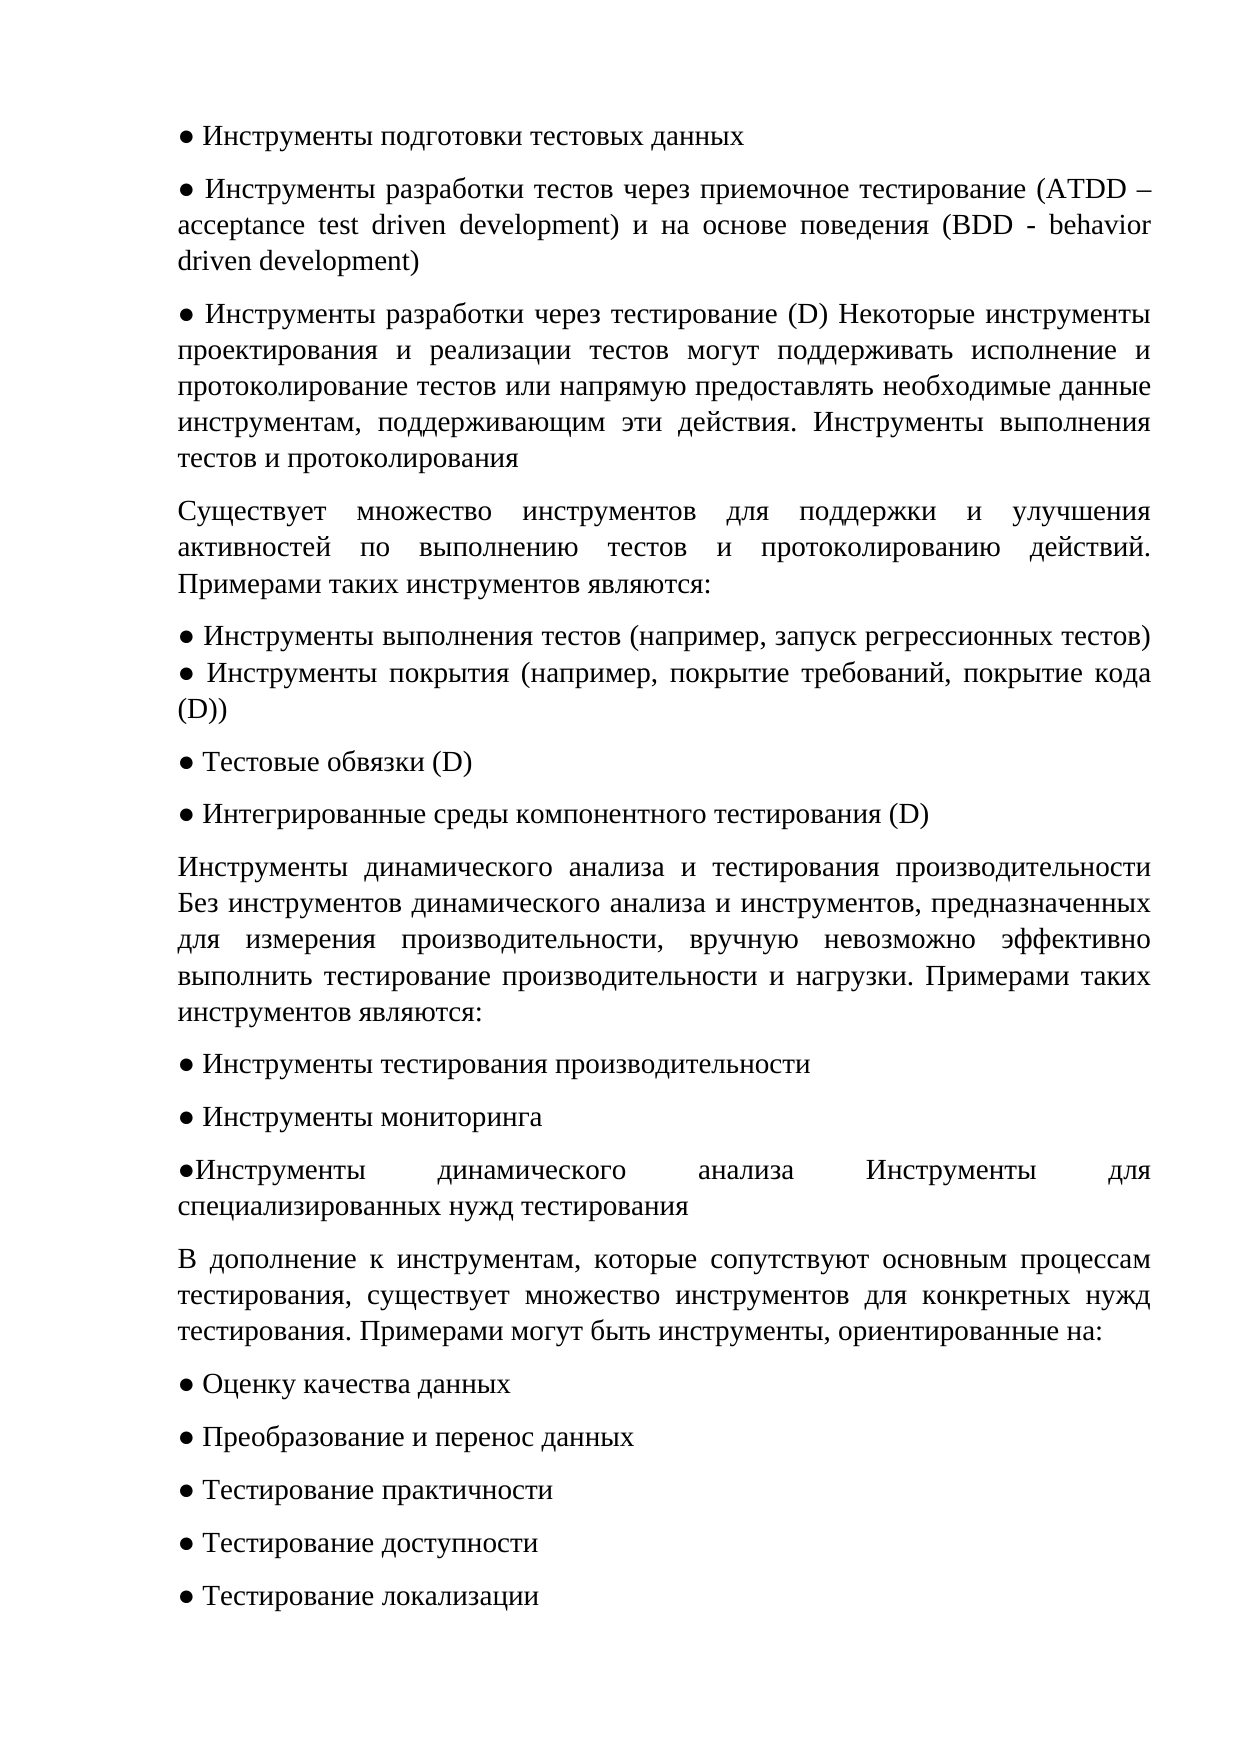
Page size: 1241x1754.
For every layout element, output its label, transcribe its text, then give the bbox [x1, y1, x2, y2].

text ● Инструменты мониторинга [177, 1099, 1152, 1133]
text ● Интегрированные среды компонентного тестирования (D) [177, 796, 1152, 830]
text ● Тестирование доступности [177, 1525, 1152, 1558]
text ● Инструменты выполнения тестов (например, запуск регрессионных тестов) ● Инструменты покрытия (например, покрытие требований, покрытие кода (D)) [177, 618, 1152, 724]
text ● Инструменты подготовки тестовых данных [177, 118, 1152, 152]
text ● Инструменты разработки через тестирование (D) Некоторые инструменты проектирования и реализации тестов могут поддерживать исполнение и протоколирование тестов или напрямую предоставлять необходимые данные инструментам, поддерживающим эти действия. Инструменты выполнения тестов и протоколирования [177, 296, 1152, 474]
text ● Тестовые обвязки (D) [177, 744, 1152, 777]
text ● Тестирование локализации [177, 1578, 1152, 1611]
text ● Преобразование и перенос данных [177, 1419, 1152, 1453]
text ● Тестирование практичности [177, 1472, 1152, 1506]
text ● Инструменты разработки тестов через приемочное тестирование (ATDD – acceptance test driven development) и на основе поведения (BDD - behavior driven development) [177, 171, 1152, 277]
text Существует множество инструментов для поддержки и улучшения активностей по выполнению тестов и протоколированию действий. Примерами таких инструментов являются: [177, 493, 1152, 599]
text Инструменты динамического анализа и тестирования производительности Без инструментов динамического анализа и инструментов, предназначенных для измерения производительности, вручную невозможно эффективно выполнить тестирование производительности и нагрузки. Примерами таких инструментов являются: [177, 849, 1152, 1027]
text В дополнение к инструментам, которые сопутствуют основным процессам тестирования, существует множество инструментов для конкретных нужд тестирования. Примерами могут быть инструменты, ориентированные на: [177, 1241, 1152, 1347]
text ●Инструменты динамического анализа Инструменты для специализированных нужд тестирования [177, 1152, 1152, 1222]
text ● Оценку качества данных [177, 1366, 1152, 1400]
text ● Инструменты тестирования производительности [177, 1047, 1152, 1080]
